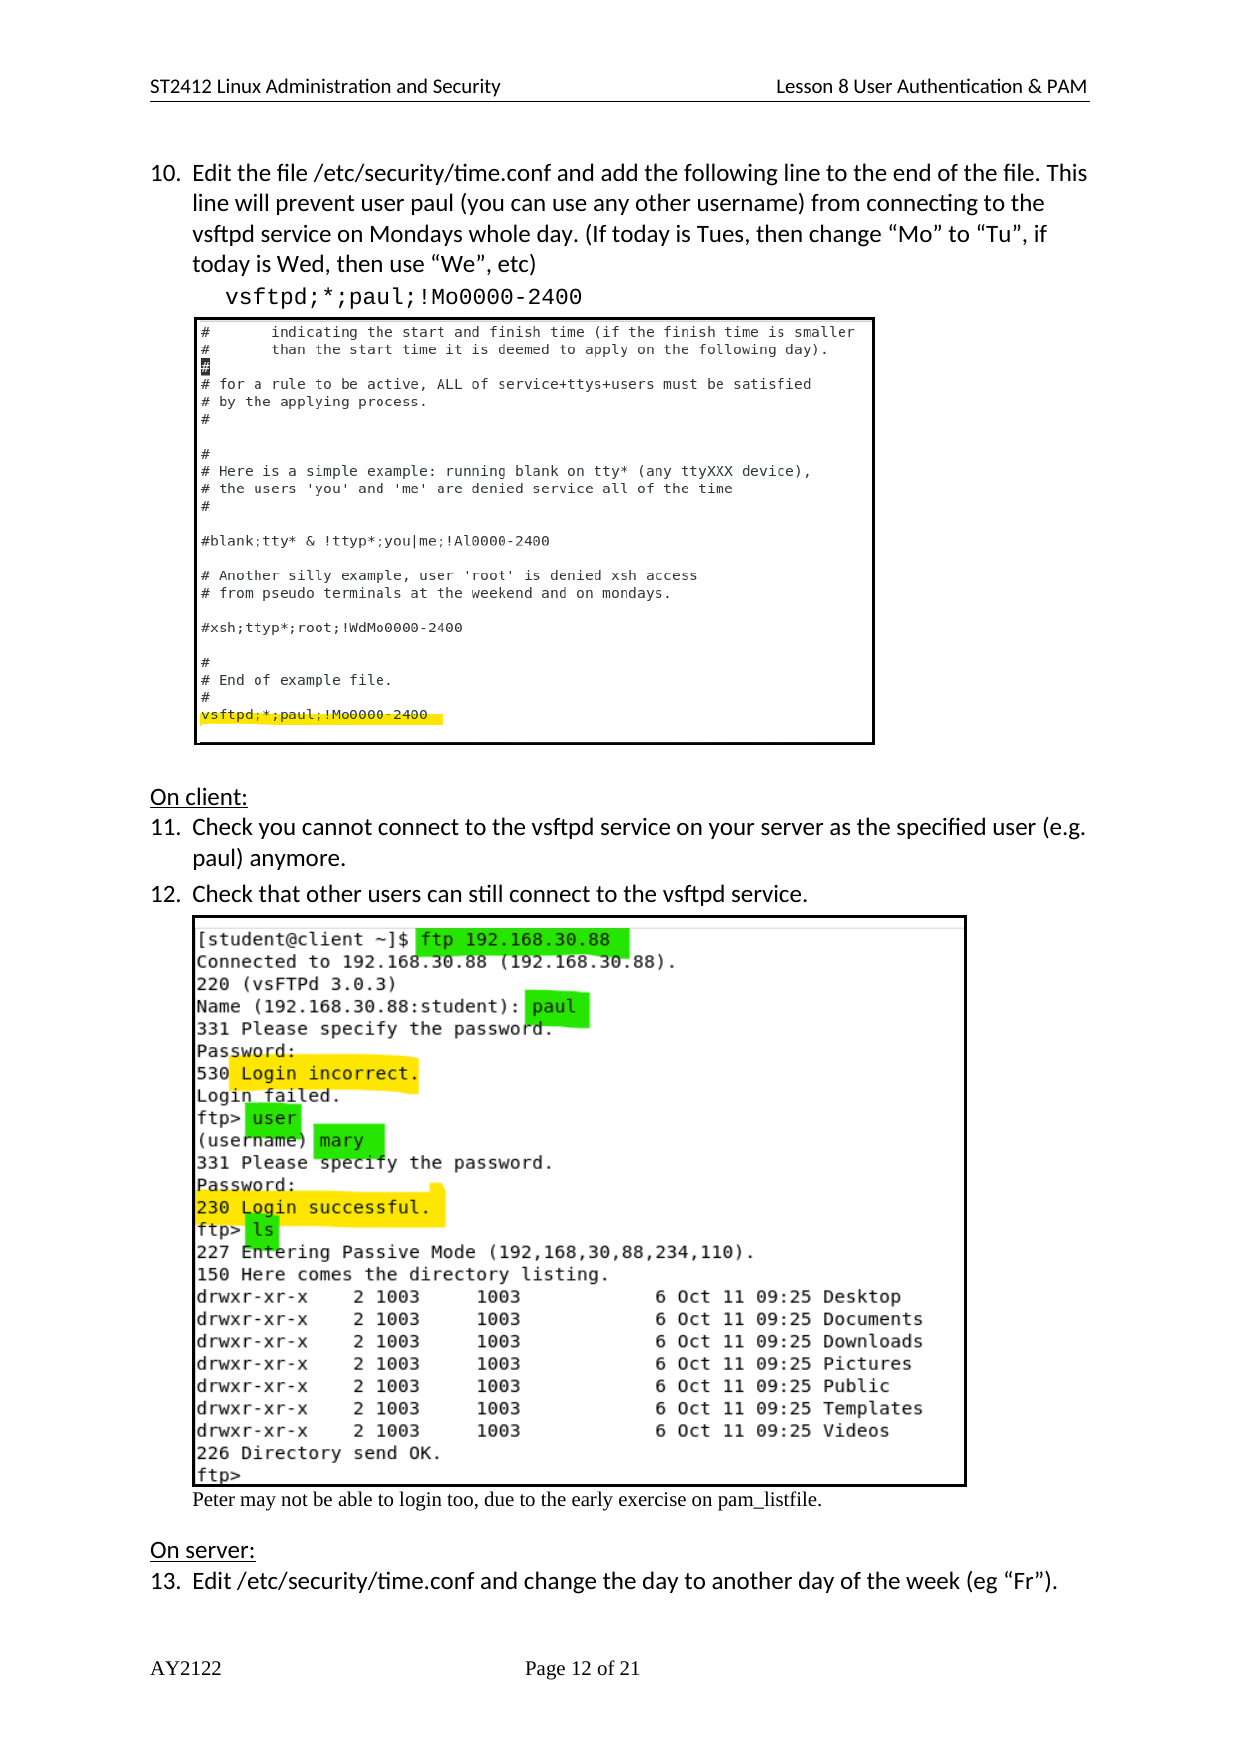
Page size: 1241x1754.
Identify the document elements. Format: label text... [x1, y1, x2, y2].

picture [197, 320, 872, 743]
list Edit the file /etc/security/time.conf and add the following line to the end of the file. This line will prevent user paul (you can use any other username) from connecting to the vsftpd service on Mondays whole day. (If today is Tues, then change “Mo” to “Tu”, if today is Wed, then use “We”, etc) [150, 157, 1093, 279]
text On server: [150, 1535, 1093, 1565]
list Check that other users can still connect to the vsftpd service. [150, 878, 1093, 909]
list Check you cannot connect to the vsftpd service on your server as the specified user (e.g. paul) anymore. [150, 811, 1093, 872]
text Peter may not be able to login too, due to the early exercise on pam_listfile. [192, 1487, 1090, 1511]
text On client: [150, 781, 1093, 811]
list Edit /etc/security/time.conf and change the day to another day of the week (eg “Fr”). [150, 1565, 1093, 1596]
text vsftpd;*;paul;!Mo0000-2400 [225, 285, 1093, 311]
picture [195, 918, 964, 1484]
